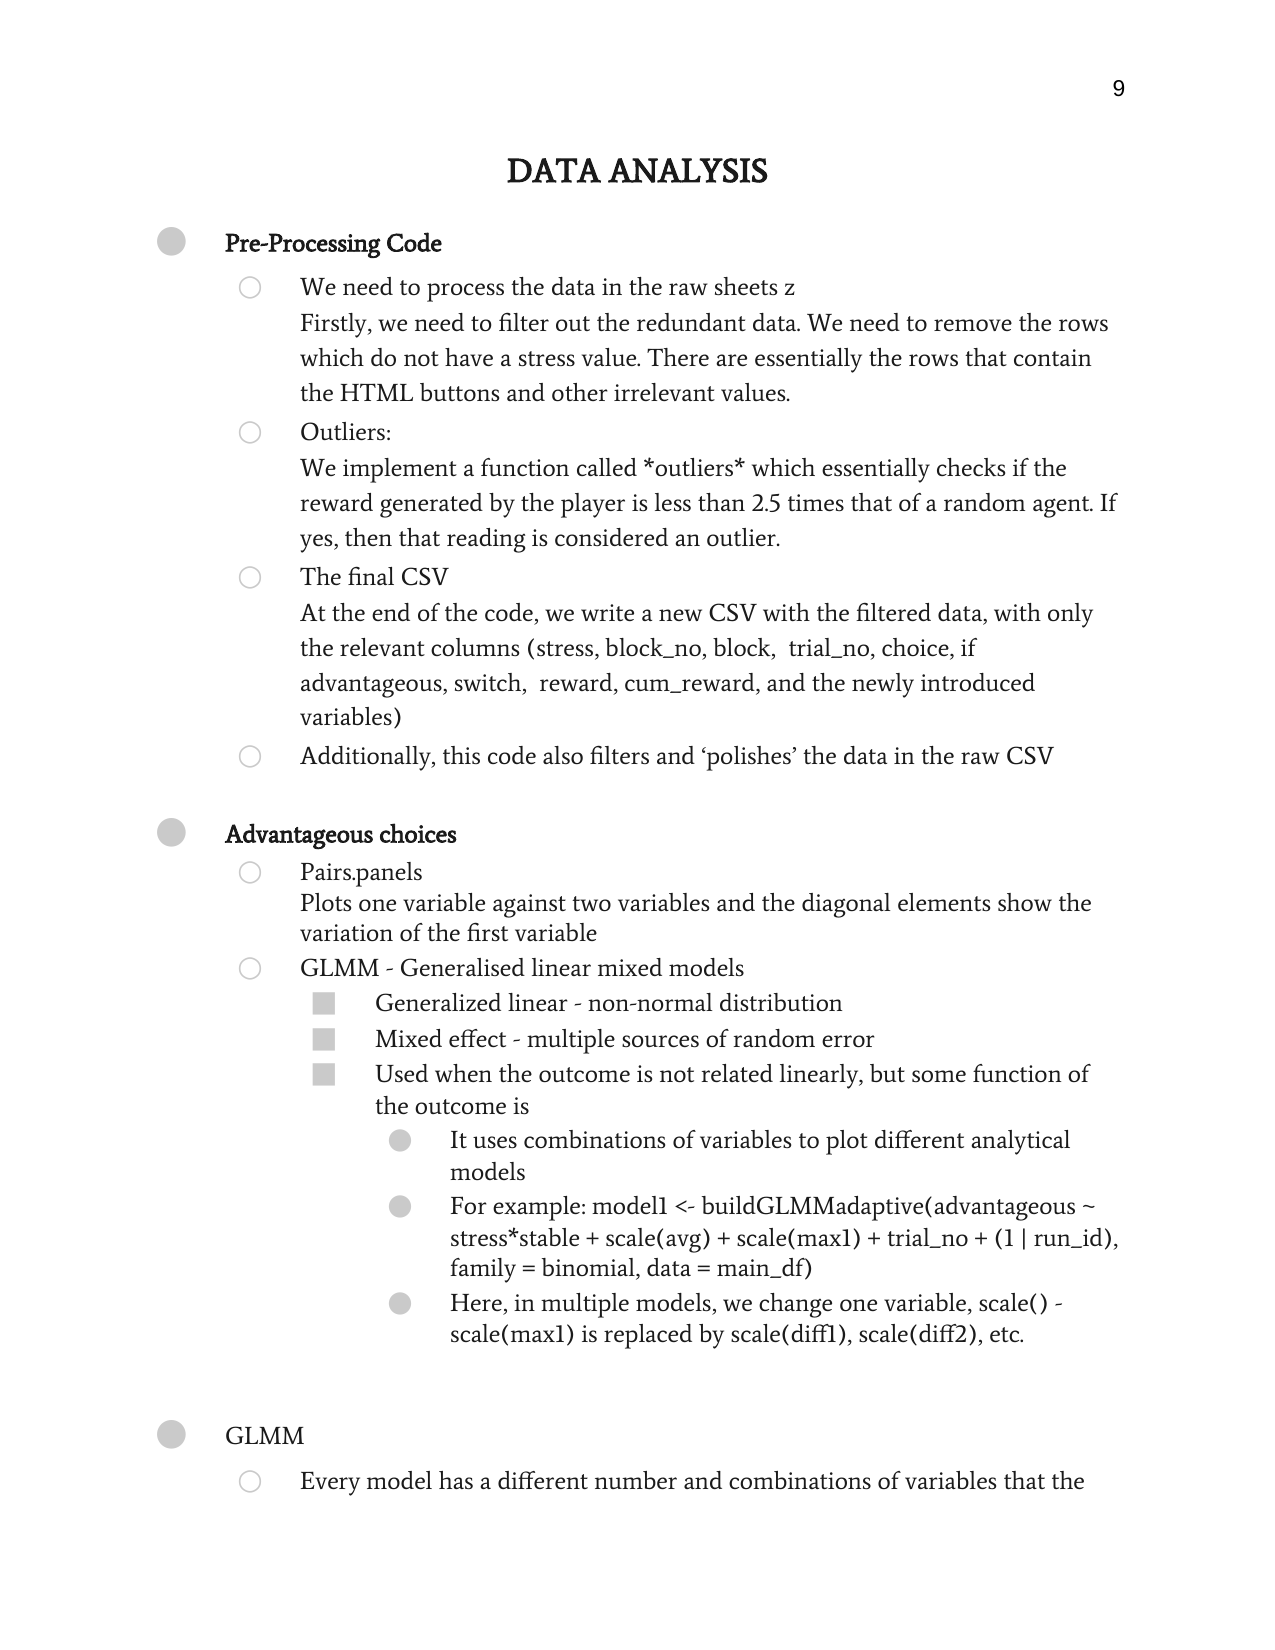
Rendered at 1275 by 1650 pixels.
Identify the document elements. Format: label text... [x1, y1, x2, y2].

list Used when the outcome is not related linearly, but some function of the outcome is [337, 1055, 1125, 1121]
list Advantageous choices [187, 806, 1125, 852]
list Here, in multiple models, we change one variable, scale() - scale(max1) is replaced by scale(diff1), scale(diff2), etc. [412, 1283, 1125, 1349]
list For example: model1 <- buildGLMMadaptive(advantageous ~ stress*stable + scale(avg) + scale(max1) + trial_no + (1 | run_id), family = binomial, data = main_df) [412, 1187, 1125, 1283]
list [262, 1461, 1125, 1497]
list Generalized linear - non-normal distribution [337, 984, 1125, 1019]
list Pre-Processing Code [187, 216, 1125, 261]
list Pairs.panels Plots one variable against two variables and the diagonal elements show the variation of the first variable [262, 852, 1125, 948]
list It uses combinations of variables to plot different analytical models [412, 1121, 1125, 1187]
list Mixed effect - multiple sources of random error [337, 1019, 1125, 1055]
list GLMM [187, 1409, 1125, 1455]
list We need to process the data in the raw sheets z Firstly, we need to filter out the redundant data. We need to remove the rows which do not have a stress value. There are essentially the rows that contain the HTML buttons and other irrelevant values. [262, 268, 1125, 408]
list Outliers: We implement a function called *outliers* which essentially checks if the reward generated by the player is less than 2.5 times that of a random agent. If yes, then that reading is considered an outlier. [262, 413, 1125, 553]
list The final CSV At the end of the code, we write a new CSV with the filtered data, with only the relevant columns (stress, block_no, block, trial_no, choice, if advantageous, switch, reward, cum_reward, and the newly introduced variables) [262, 557, 1125, 732]
list Additionally, this code also filters and ‘polishes’ the data in the raw CSV [262, 737, 1125, 803]
text DATA ANALYSIS [150, 150, 1125, 191]
list GLMM - Generalised linear mixed models [262, 948, 1125, 984]
